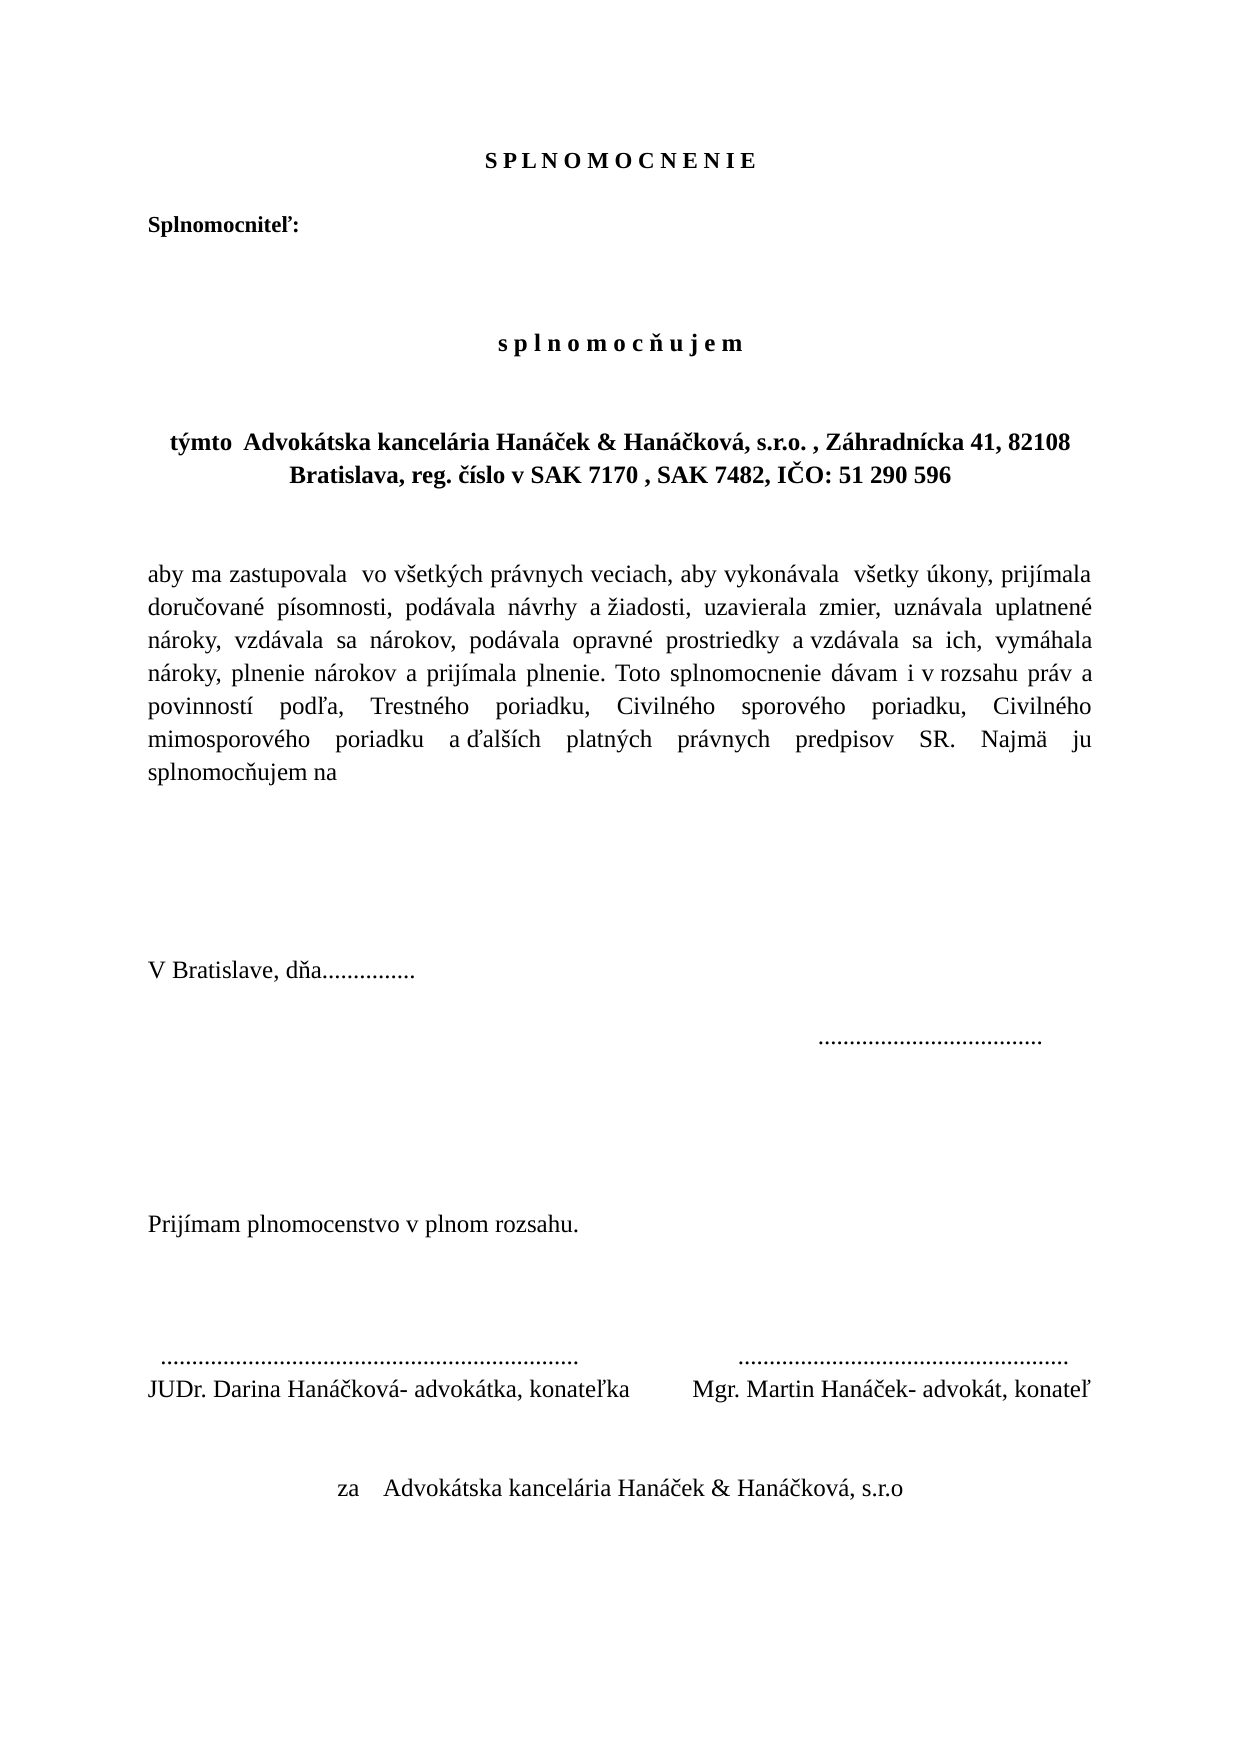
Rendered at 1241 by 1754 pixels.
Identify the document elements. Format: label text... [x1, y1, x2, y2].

text ................................................................... ..................................................... [148, 1341, 1093, 1369]
text za Advokátska kancelária Hanáček & Hanáčková, s.r.o [148, 1473, 1093, 1502]
text JUDr. Darina Hanáčková- advokátka, konateľka Mgr. Martin Hanáček- advokát, konateľ [148, 1374, 1093, 1403]
text Splnomocniteľ: [148, 211, 1093, 237]
text S P L N O M O C N E N I E [148, 148, 1093, 174]
text .................................... [738, 1021, 1093, 1050]
text Prijímam plnomocenstvo v plnom rozsahu. [148, 1209, 1093, 1237]
text aby ma zastupovala vo všetkých právnych veciach, aby vykonávala všetky úkony, prijímala doručované písomnosti, podávala návrhy a žiadosti, uzavierala zmier, uznávala uplatnené nároky, vzdávala sa nárokov, podávala opravné prostriedky a vzdávala sa ich, vymáhala nároky, plnenie nárokov a prijímala plnenie. Toto splnomocnenie dávam i v rozsahu práv a povinností podľa, Trestného poriadku, Civilného sporového poriadku, Civilného mimosporového poriadku a ďalších platných právnych predpisov SR. Najmä ju splnomocňujem na [148, 559, 1093, 786]
text V Bratislave, dňa............... [148, 955, 1093, 984]
text s p l n o m o c ň u j e m [148, 328, 1093, 357]
text týmto Advokátska kancelária Hanáček & Hanáčková, s.r.o. , Záhradnícka 41, 82108 Bratislava, reg. číslo v SAK 7170 , SAK 7482, IČO: 51 290 596 [148, 427, 1093, 489]
